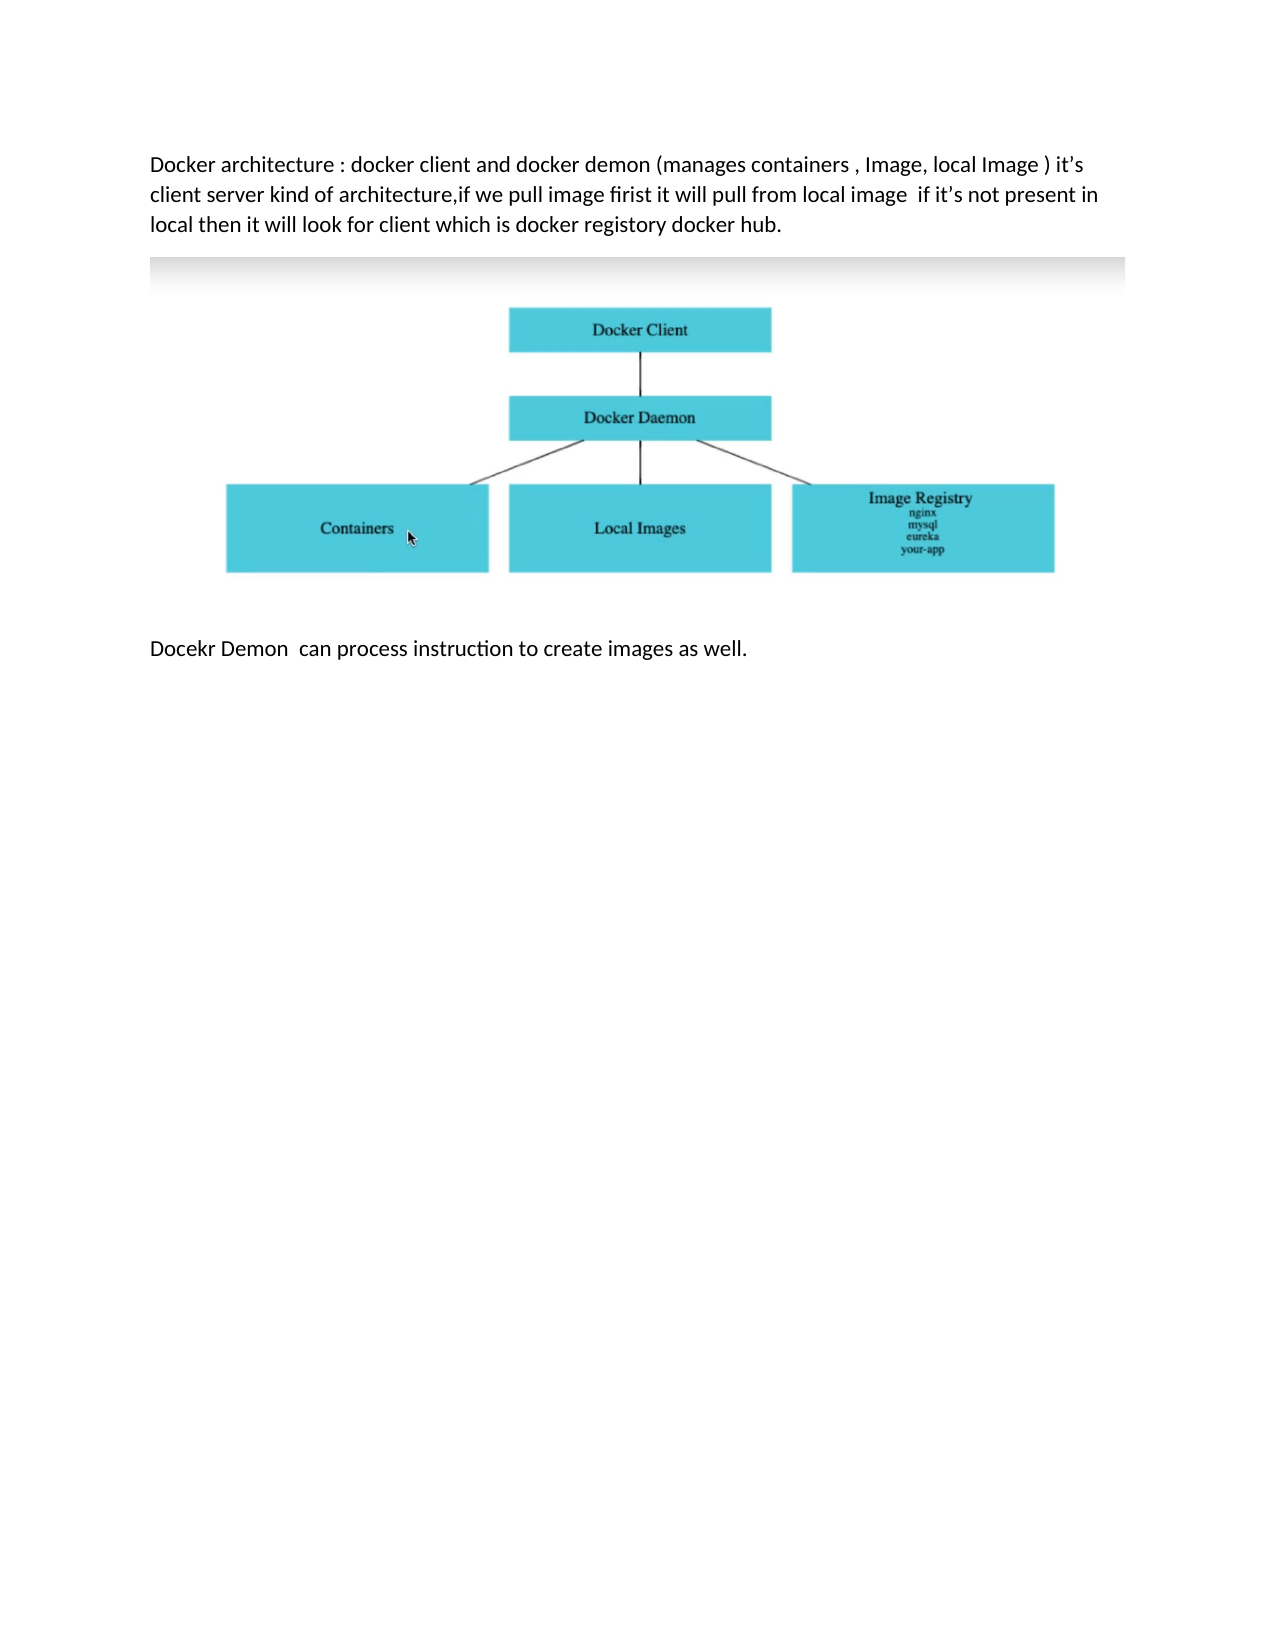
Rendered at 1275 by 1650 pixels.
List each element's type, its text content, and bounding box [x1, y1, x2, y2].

picture [150, 257, 1125, 615]
text Docekr Demon can process instruction to create images as well. [150, 634, 1125, 662]
text Docker architecture : docker client and docker demon (manages containers , Image, local Image ) it’s client server kind of architecture,if we pull image firist it will pull from local image if it’s not present in local then it will look for client which is docker registory docker hub. [150, 150, 1125, 238]
